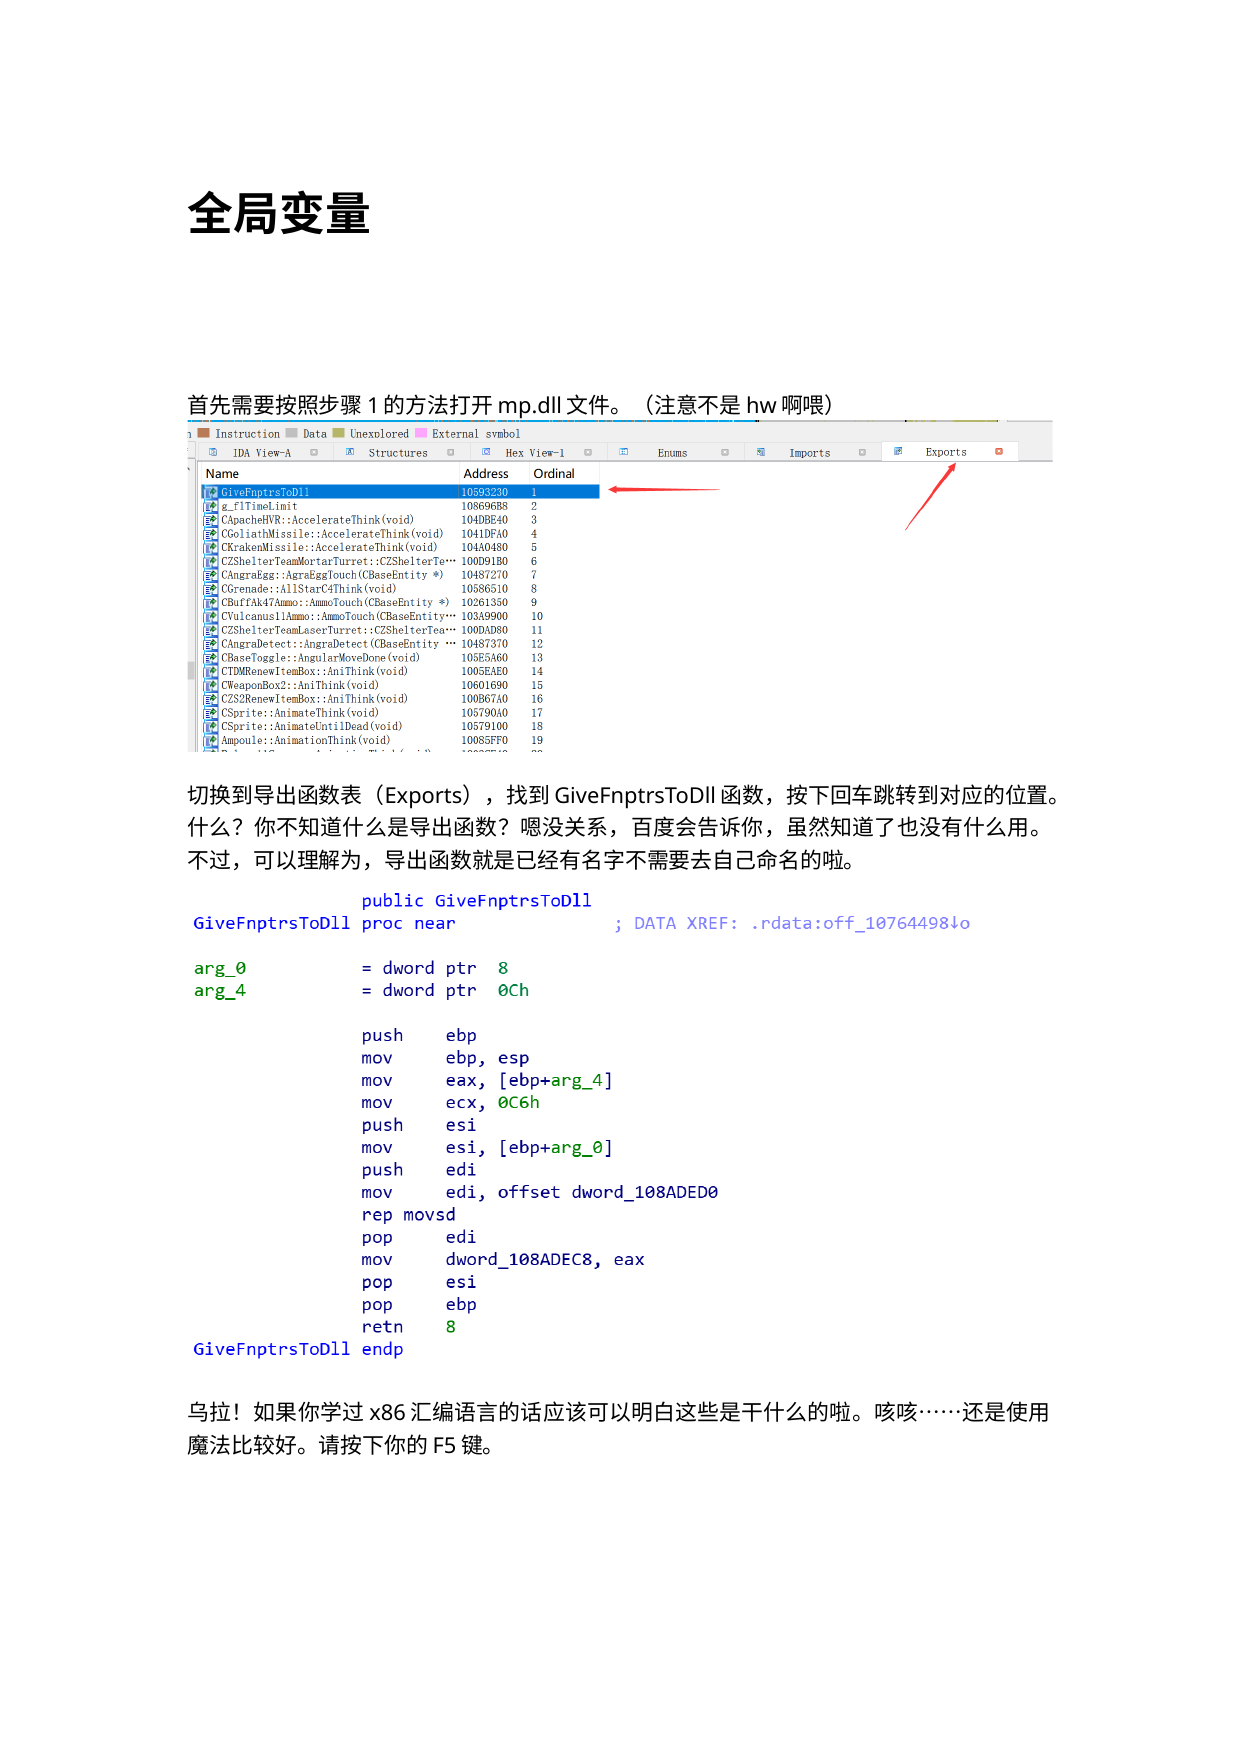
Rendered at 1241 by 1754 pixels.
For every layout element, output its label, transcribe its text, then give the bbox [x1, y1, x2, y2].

text 切换到导出函数表（Exports），找到GiveFnptrsToDll函数，按下回车跳转到对应的位置。 [187, 777, 1053, 810]
text 什么？你不知道什么是导出函数？嗯没关系，百度会告诉你，虽然知道了也没有什么用。不过，可以理解为，导出函数就是已经有名字不需要去自己命名的啦。 [187, 810, 1053, 875]
subtitle 全局变量 [187, 162, 1053, 259]
picture [187, 420, 1053, 752]
picture [187, 875, 1053, 1370]
text 乌拉！如果你学过x86汇编语言的话应该可以明白这些是干什么的啦。咳咳……还是使用魔法比较好。请按下你的F5键。 [187, 1395, 1053, 1460]
text 首先需要按照步骤1的方法打开mp.dll文件。（注意不是hw啊喂） [187, 387, 1053, 420]
